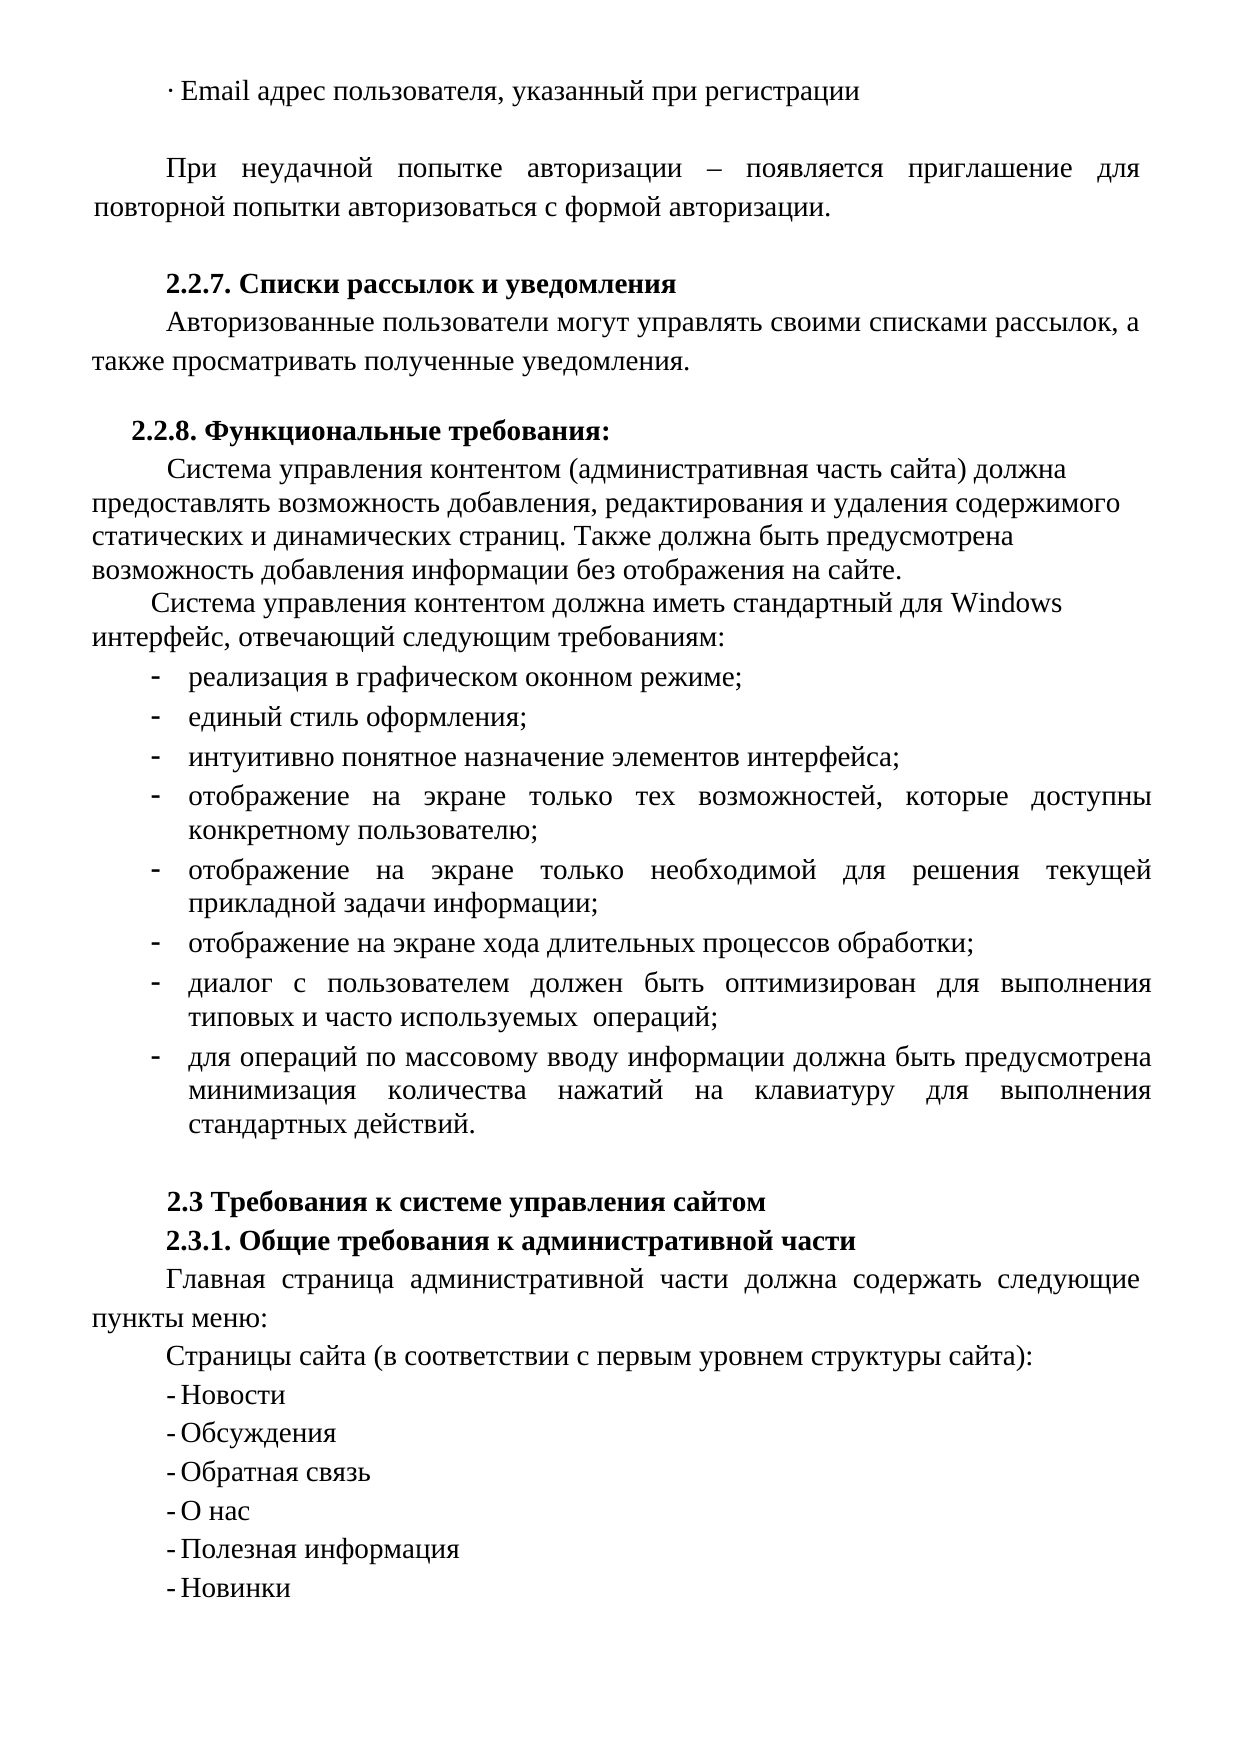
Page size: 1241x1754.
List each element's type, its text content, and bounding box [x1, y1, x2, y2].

list диалог с пользователем должен быть оптимизирован для выполнения типовых и часто используемых операций; [151, 965, 1153, 1032]
list единый стиль оформления; [151, 699, 1153, 732]
list Email адрес пользователя, указанный при регистрации [166, 73, 1141, 107]
list Полезная информация [166, 1531, 1141, 1565]
text 2.2.7. Списки рассылок и уведомления [94, 266, 1141, 299]
text Авторизованные пользователи могут управлять своими списками рассылок, а также просматривать полученные уведомления. [92, 304, 1141, 376]
list отображение на экране только тех возможностей, которые доступны конкретному пользователю; [151, 778, 1153, 846]
text Страницы сайта (в соответствии с первым уровнем структуры сайта): [92, 1338, 1141, 1372]
text 2.2.8. Функциональные требования: [131, 413, 1141, 446]
text 2.3.1. Общие требования к административной части [92, 1223, 1141, 1256]
list для операций по массовому вводу информации должна быть предусмотрена минимизация количества нажатий на клавиатуру для выполнения стандартных действий. [151, 1039, 1153, 1139]
list отображение на экране только необходимой для решения текущей прикладной задачи информации; [151, 852, 1153, 919]
list О нас [166, 1493, 1141, 1526]
list реализация в графическом оконном режиме; [151, 659, 1153, 692]
text Система управления контентом (административная часть сайта) должна предоставлять возможность добавления, редактирования и удаления содержимого статических и динамических страниц. Также должна быть предусмотрена возможность добавления информации без отображения на сайте. [92, 451, 1153, 586]
list интуитивно понятное назначение элементов интерфейса; [151, 739, 1153, 772]
text Главная страница административной части должна содержать следующие пункты меню: [92, 1261, 1141, 1333]
list Новости [166, 1377, 1141, 1411]
list Обсуждения [166, 1416, 1141, 1449]
list отображение на экране хода длительных процессов обработки; [151, 925, 1153, 959]
text 2.3 Требования к системе управления сайтом [167, 1184, 1141, 1218]
text При неудачной попытке авторизации – появляется приглашение для повторной попытки авторизоваться с формой авторизации. [94, 150, 1141, 222]
list Обратная связь [166, 1454, 1141, 1488]
text Система управления контентом должна иметь стандартный для Windows интерфейс, отвечающий следующим требованиям: [92, 586, 1153, 653]
list Новинки [166, 1570, 1141, 1603]
